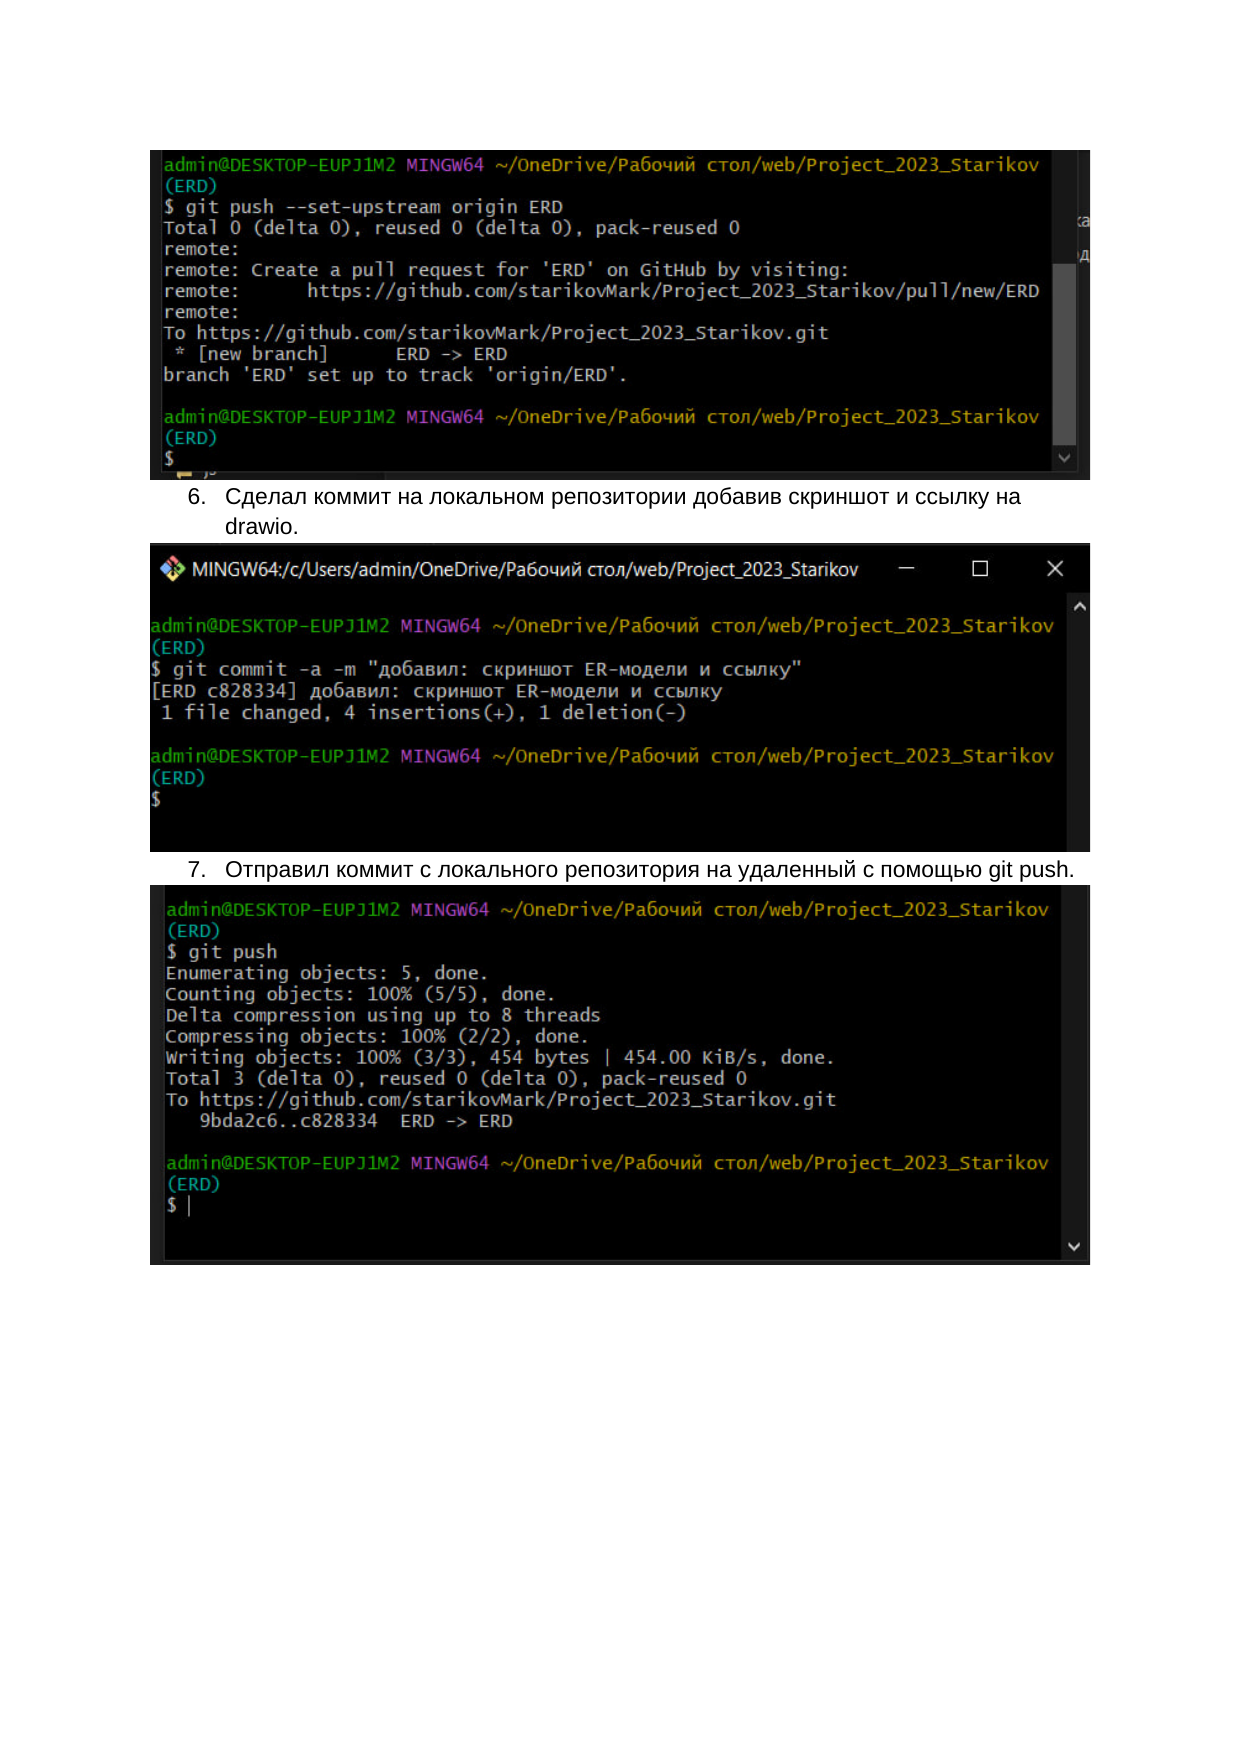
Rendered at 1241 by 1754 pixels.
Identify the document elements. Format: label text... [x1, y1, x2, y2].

list Отправил коммит с локального репозитория на удаленный с помощью git push. [187, 856, 1090, 882]
picture [150, 150, 1091, 480]
picture [150, 885, 1091, 1265]
picture [150, 543, 1091, 852]
list Сделал коммит на локальном репозитории добавив скриншот и ссылку на drawio. [187, 483, 1090, 539]
